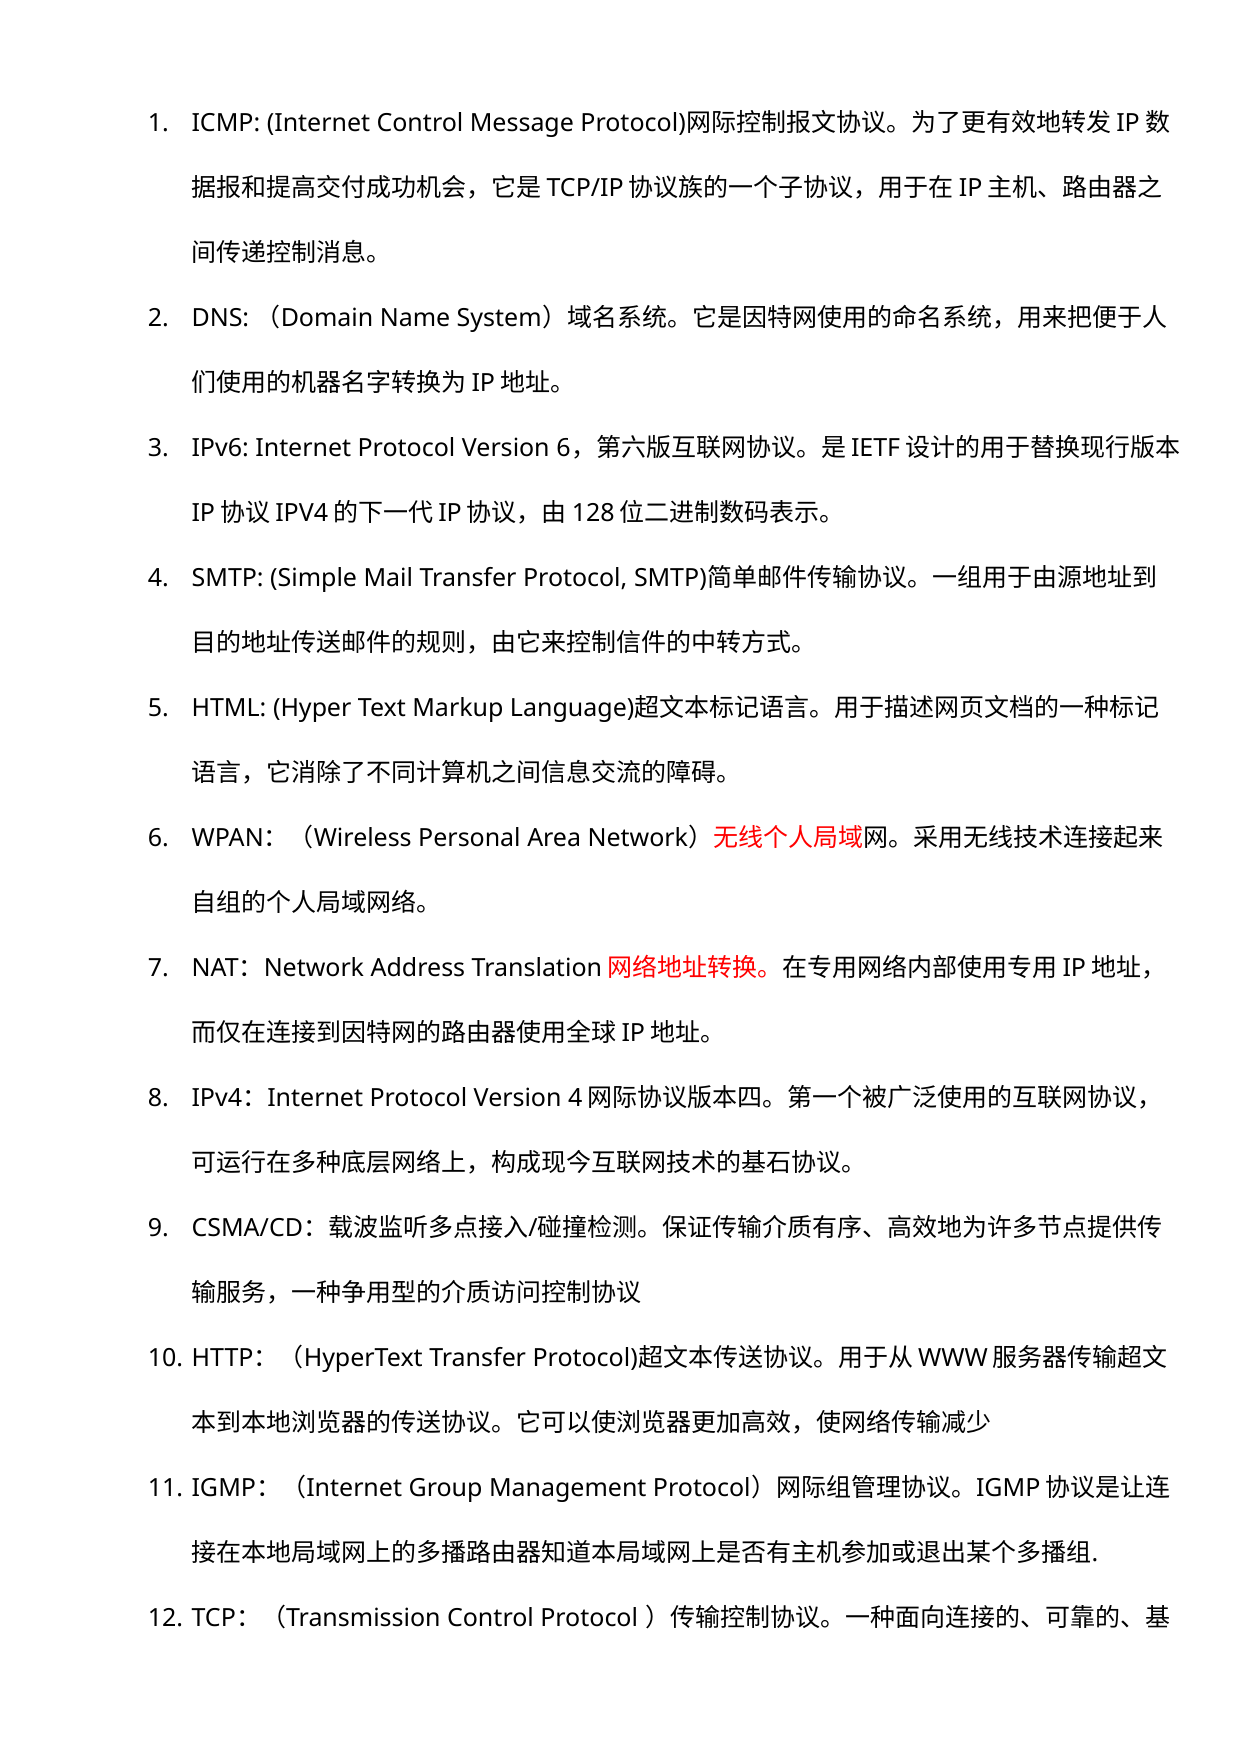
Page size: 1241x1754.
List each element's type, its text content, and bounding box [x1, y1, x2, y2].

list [148, 1583, 1181, 1648]
list HTML: (Hyper Text Markup Language)超文本标记语言。用于描述网页文档的一种标记语言，它消除了不同计算机之间信息交流的障碍。 [148, 673, 1181, 803]
list IGMP：（Internet Group Management Protocol）网际组管理协议。IGMP协议是让连接在本地局域网上的多播路由器知道本局域网上是否有主机参加或退出某个多播组. [148, 1453, 1181, 1583]
list IPv4：Internet Protocol Version 4网际协议版本四。第一个被广泛使用的互联网协议，可运行在多种底层网络上，构成现今互联网技术的基石协议。 [148, 1063, 1181, 1193]
list IPv6: Internet Protocol Version 6，第六版互联网协议。是IETF设计的用于替换现行版本IP协议IPV4的下一代IP协议，由128位二进制数码表示。 [148, 413, 1181, 543]
list DNS: （Domain Name System）域名系统。它是因特网使用的命名系统，用来把便于人们使用的机器名字转换为IP地址。 [148, 283, 1181, 413]
list WPAN：（Wireless Personal Area Network）无线个人局域网。采用无线技术连接起来自组的个人局域网络。 [148, 803, 1181, 933]
list CSMA/CD：载波监听多点接入/碰撞检测。保证传输介质有序、高效地为许多节点提供传输服务，一种争用型的介质访问控制协议 [148, 1193, 1181, 1323]
list SMTP: (Simple Mail Transfer Protocol, SMTP)简单邮件传输协议。一组用于由源地址到目的地址传送邮件的规则，由它来控制信件的中转方式。 [148, 543, 1181, 673]
list ICMP: (Internet Control Message Protocol)网际控制报文协议。为了更有效地转发IP数据报和提高交付成功机会，它是TCP/IP协议族的一个子协议，用于在IP主机、路由器之间传递控制消息。 [148, 88, 1181, 283]
list NAT：Network Address Translation网络地址转换。在专用网络内部使用专用IP地址，而仅在连接到因特网的路由器使用全球IP地址。 [148, 933, 1181, 1063]
list HTTP：（HyperText Transfer Protocol)超文本传送协议。用于从WWW服务器传输超文本到本地浏览器的传送协议。它可以使浏览器更加高效，使网络传输减少 [148, 1323, 1181, 1453]
